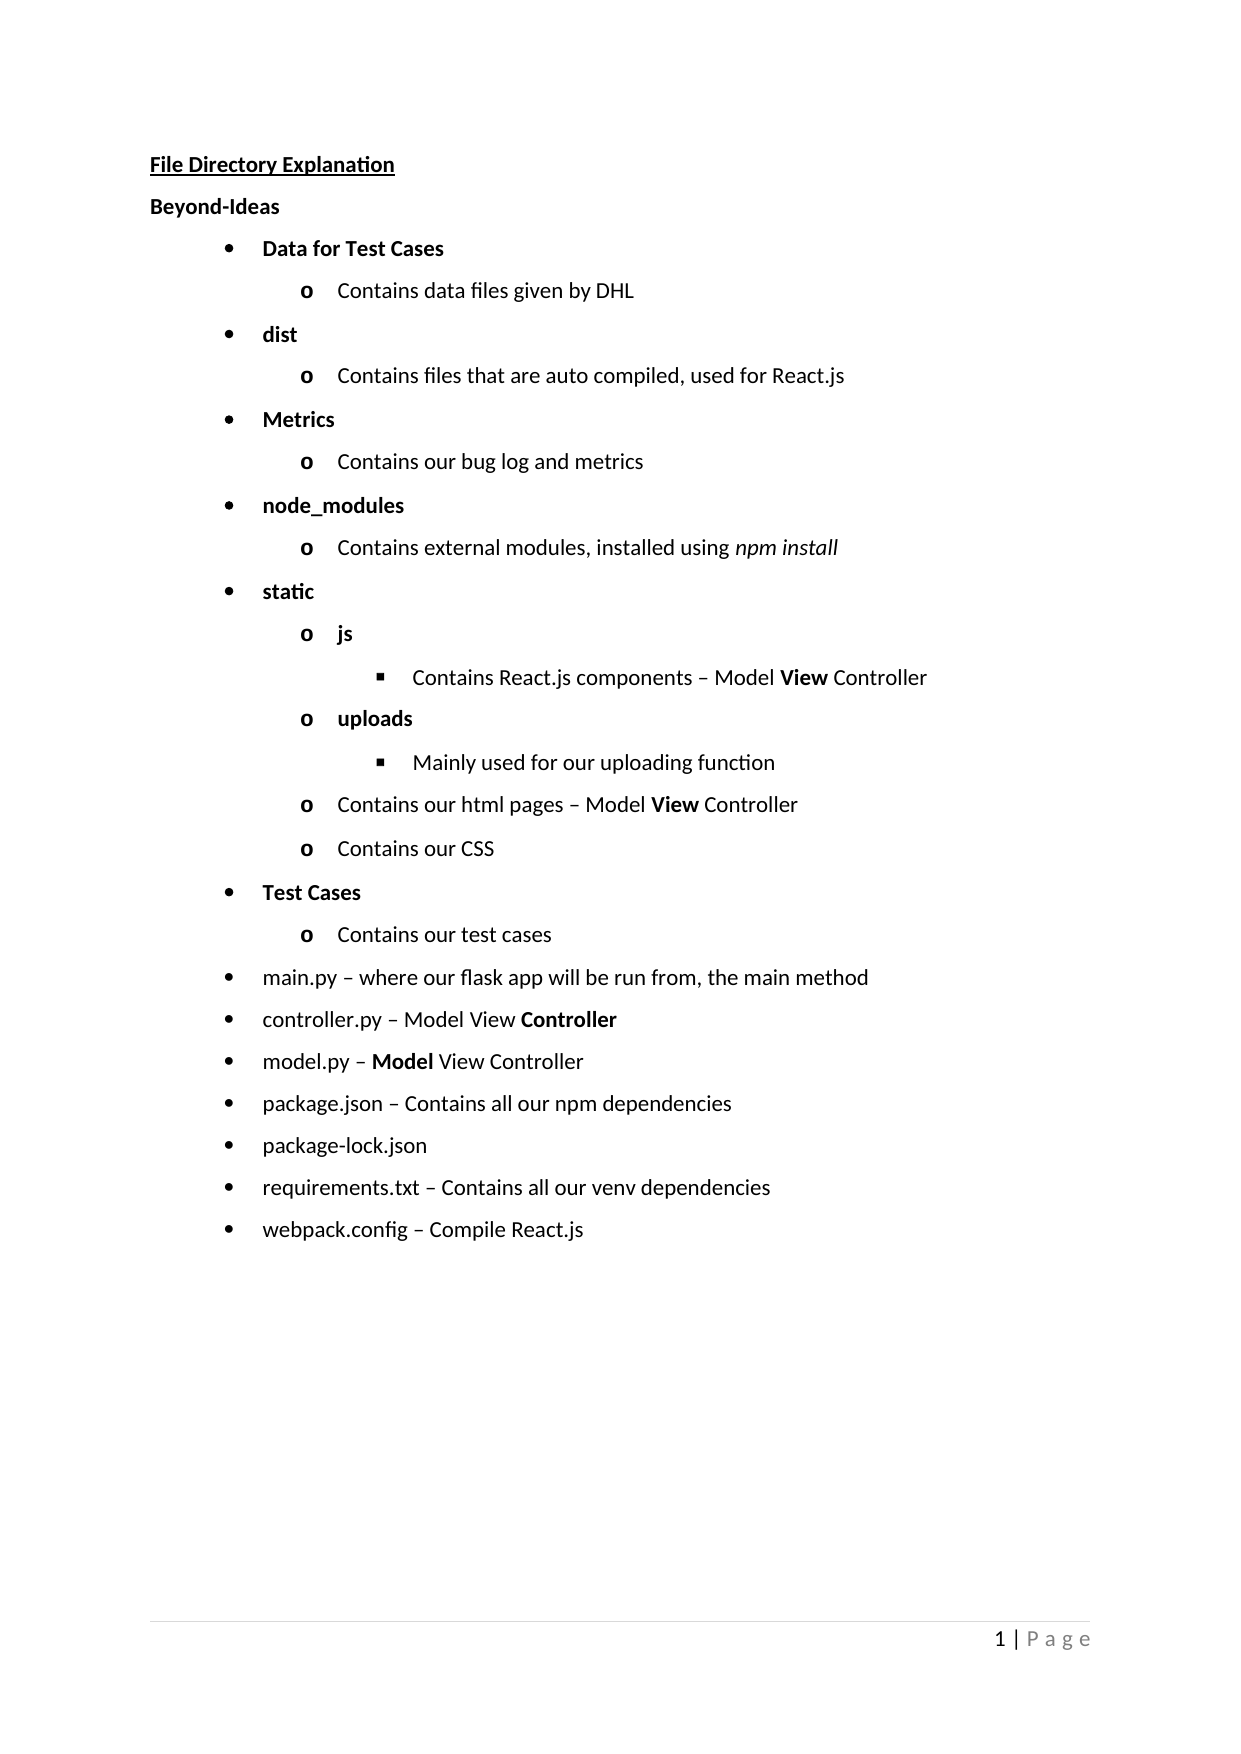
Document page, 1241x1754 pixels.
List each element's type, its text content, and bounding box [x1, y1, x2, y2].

list static [225, 577, 1090, 605]
list Contains our CSS [300, 834, 1090, 863]
list controller.py – Model View Controller [225, 1006, 1090, 1033]
list Contains files that are auto compiled, used for React.js [300, 362, 1090, 391]
list Contains React.js components – Model View Controller [375, 663, 1090, 691]
list Contains external modules, installed using npm install [300, 533, 1090, 562]
list js [300, 619, 1090, 648]
list Test Cases [225, 878, 1090, 906]
list main.py – where our flask app will be run from, the main method [225, 963, 1090, 992]
list Metrics [225, 405, 1090, 433]
list uploads [300, 704, 1090, 734]
list model.py – Model View Controller [225, 1047, 1090, 1076]
list Contains data files given by DHL [300, 276, 1090, 305]
list Contains our html pages – Model View Controller [300, 790, 1090, 819]
list package.json – Contains all our npm dependencies [225, 1089, 1090, 1117]
list Contains our test cases [300, 920, 1090, 949]
list dist [225, 320, 1090, 348]
list Contains our bug log and metrics [300, 447, 1090, 477]
list package-lock.json [225, 1131, 1090, 1159]
text Beyond-Ideas [150, 192, 1090, 220]
list requirements.txt – Contains all our venv dependencies [225, 1173, 1090, 1201]
list node_modules [225, 491, 1090, 519]
text File Directory Explanation [150, 150, 1090, 178]
list webpack.config – Compile React.js [225, 1215, 1090, 1243]
list Mainly used for our uploading function [375, 748, 1090, 776]
list Data for Test Cases [225, 234, 1090, 262]
